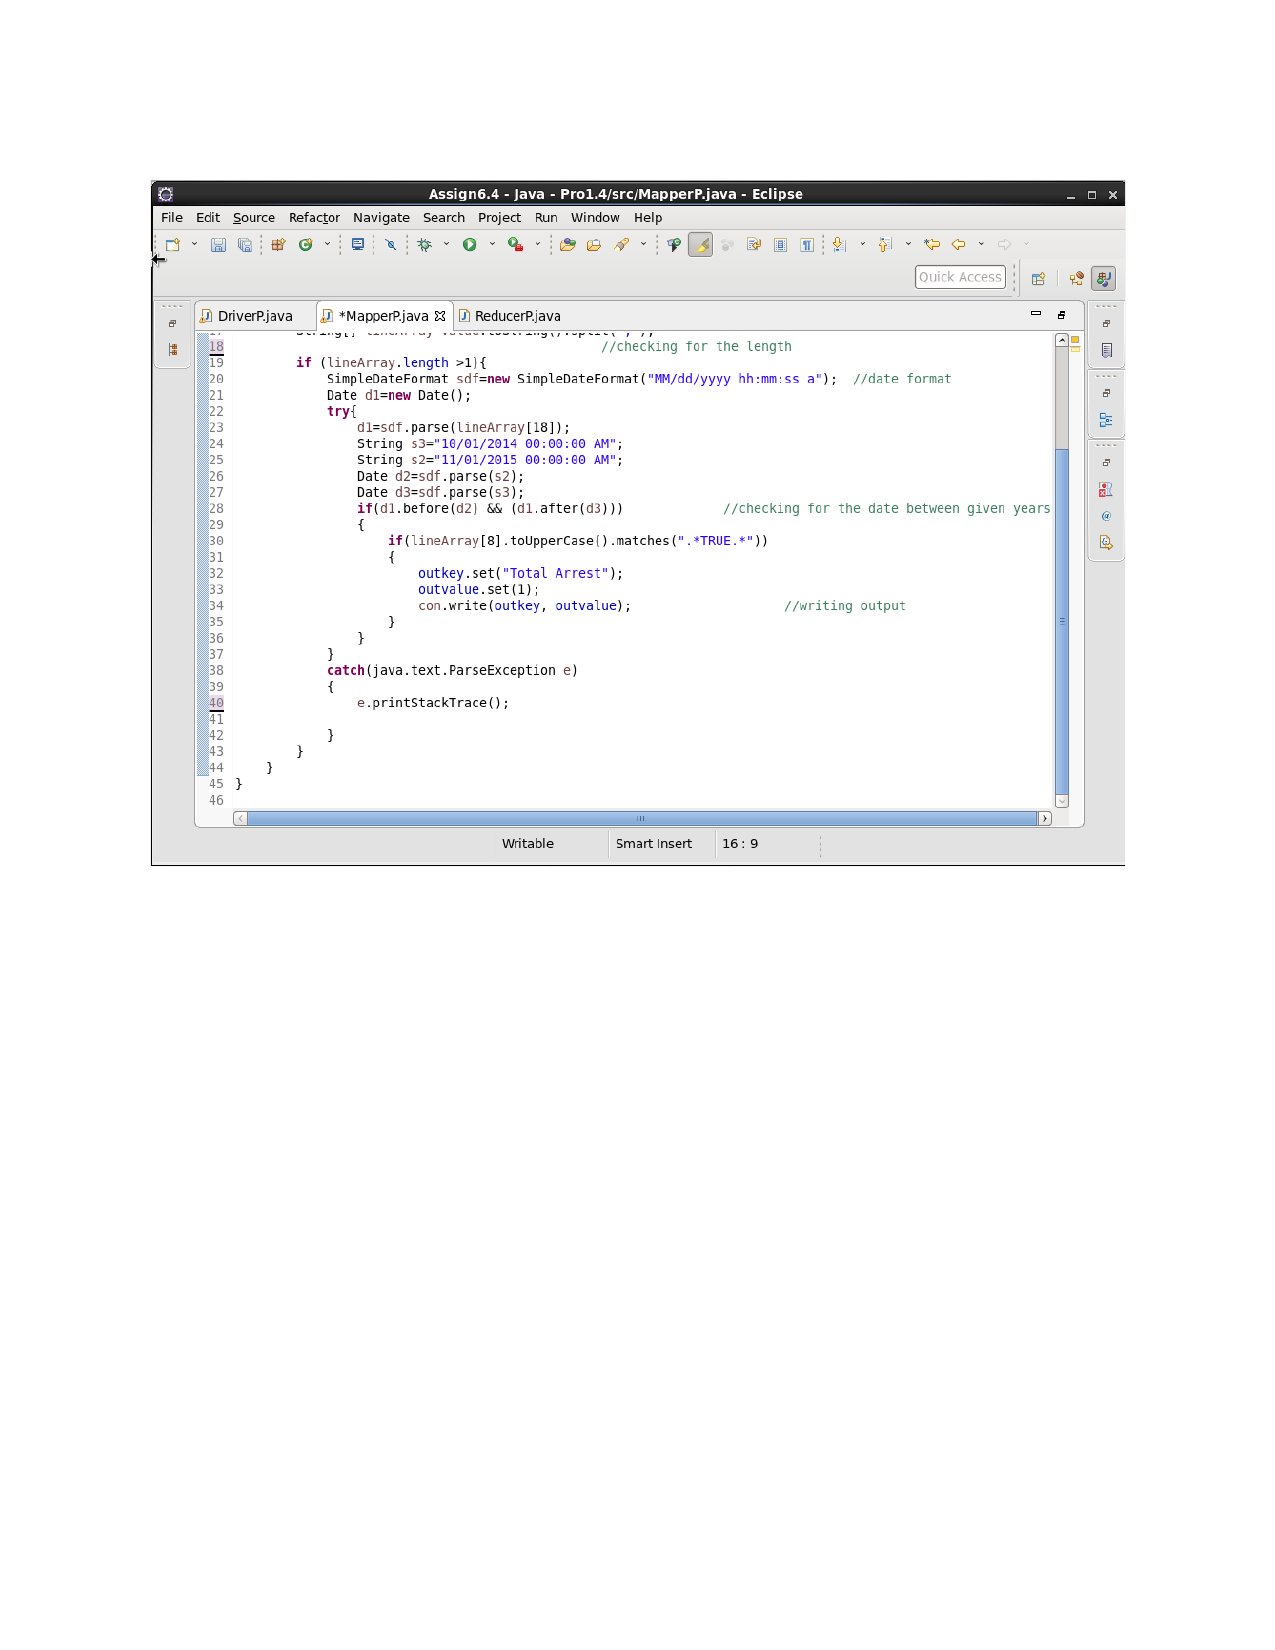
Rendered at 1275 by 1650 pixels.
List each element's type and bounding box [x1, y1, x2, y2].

picture [150, 180, 1125, 867]
